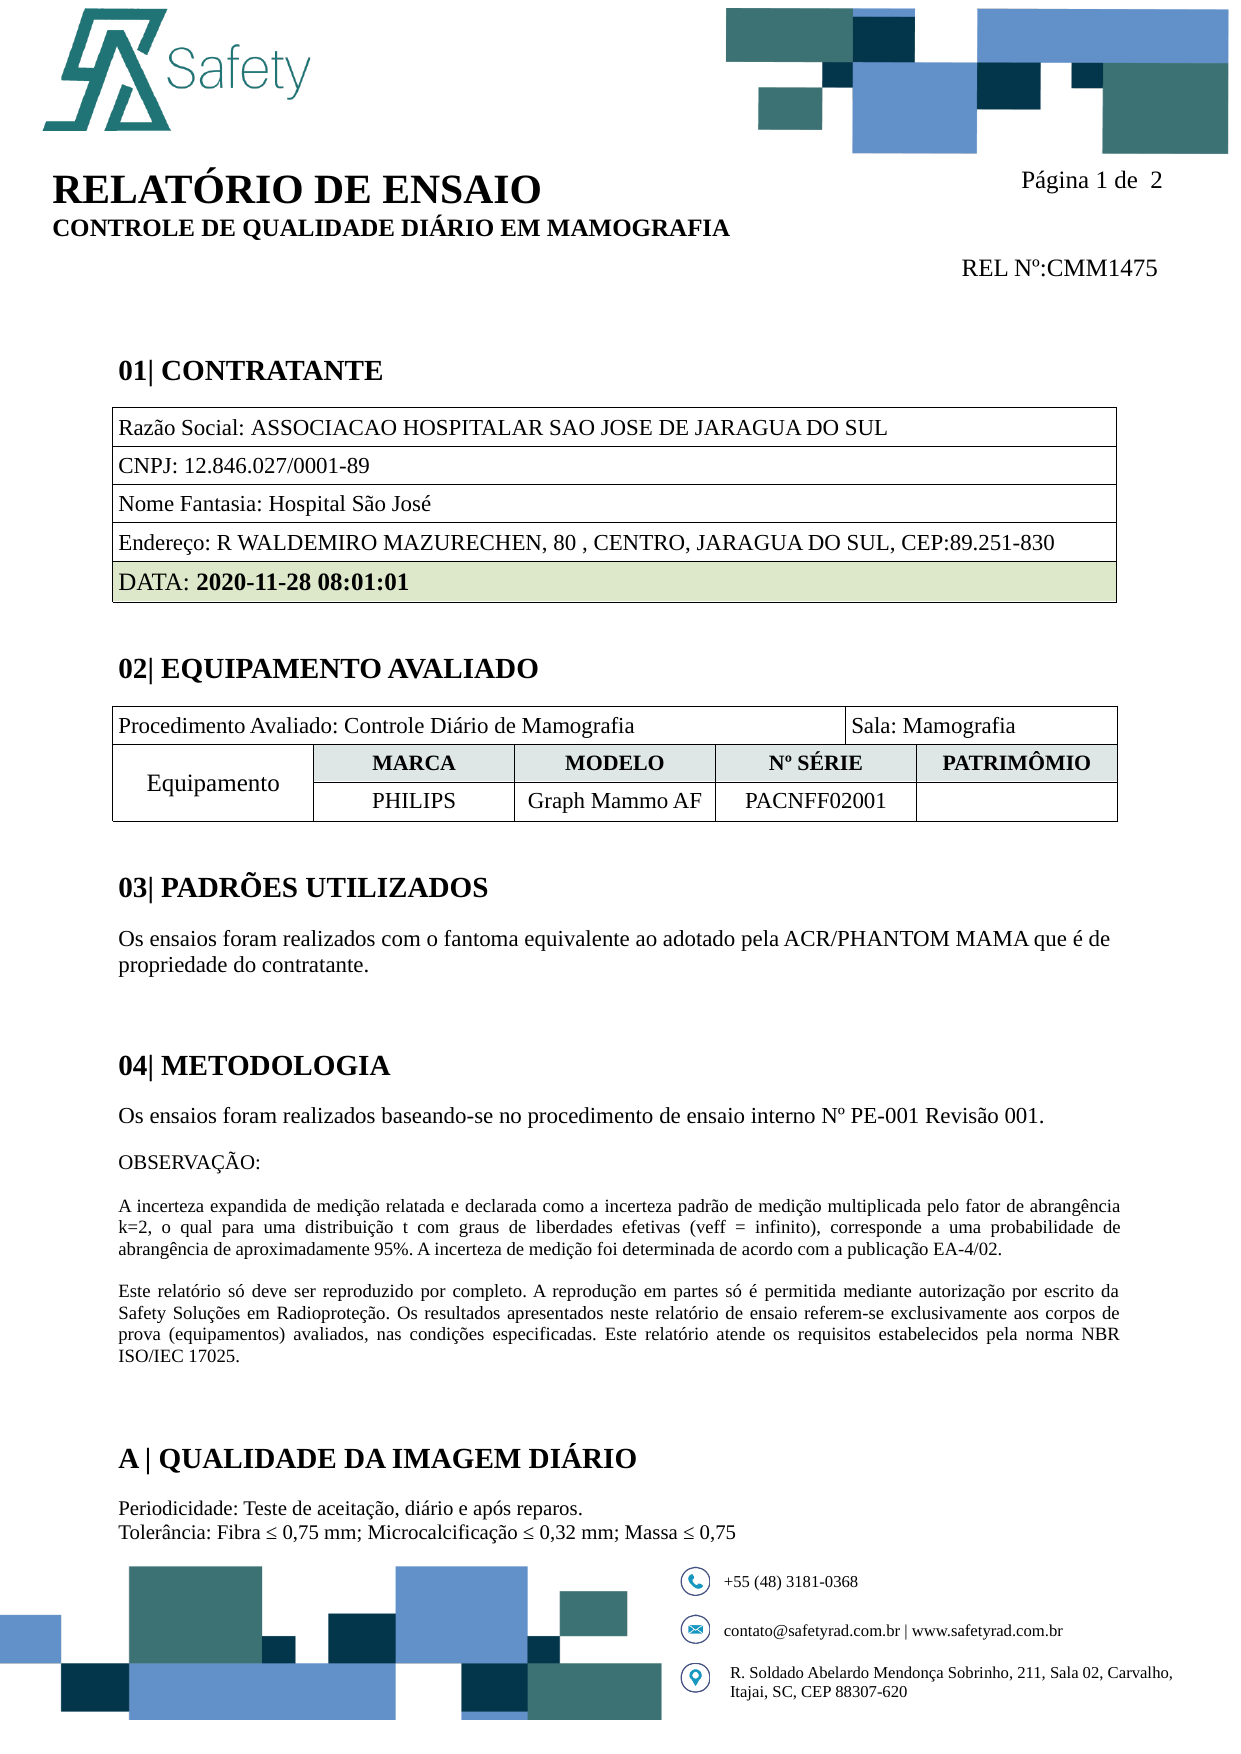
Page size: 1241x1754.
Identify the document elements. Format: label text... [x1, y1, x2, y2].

text Periodicidade: Teste de aceitação, diário e após reparos. [118, 1496, 1122, 1520]
text Este relatório só deve ser reproduzido por completo. A reprodução em partes só é permitida mediante autorização por escrito da Safety Soluções em Radioproteção. Os resultados apresentados neste relatório de ensaio referem-se exclusivamente aos corpos de prova (equipamentos) avaliados, nas condições especificadas. Este relatório atende os requisitos estabelecidos pela norma NBR ISO/IEC 17025. [118, 1280, 1122, 1366]
table_header Procedimento Avaliado: Controle Diário de Mamografia [113, 707, 845, 744]
table_cell PHILIPS [314, 783, 514, 821]
table_cell PACNFF02001 [716, 783, 916, 821]
text OBSERVAÇÃO: [118, 1150, 1122, 1174]
picture [680, 1614, 710, 1644]
picture [680, 1663, 710, 1693]
table_cell Endereço: R WALDEMIRO MAZURECHEN, 80 , CENTRO, JARAGUA DO SUL, CEP:89.251-830 [113, 523, 1116, 561]
table_cell Nome Fantasia: Hospital São José [113, 485, 1116, 522]
table_cell Equipamento [113, 745, 313, 821]
text 01| CONTRATANTE [118, 353, 1122, 386]
table_header Sala: Mamografia [846, 707, 1117, 744]
table_cell [917, 783, 1117, 821]
table_cell DATA: 2020-11-28 08:01:01 [113, 562, 1116, 601]
table_cell MARCA [314, 745, 514, 781]
text Os ensaios foram realizados baseando-se no procedimento de ensaio interno Nº PE-001 Revisão 001. [118, 1102, 1122, 1129]
table_cell Nº SÉRIE [716, 745, 916, 781]
picture [0, 1566, 662, 1720]
table_header Razão Social: ASSOCIACAO HOSPITALAR SAO JOSE DE JARAGUA DO SUL [113, 408, 1116, 446]
text 02| EQUIPAMENTO AVALIADO [118, 651, 1122, 685]
text Tolerância: Fibra ≤ 0,75 mm; Microcalcificação ≤ 0,32 mm; Massa ≤ 0,75 [118, 1520, 1122, 1544]
text A | QUALIDADE DA IMAGEM DIÁRIO [118, 1442, 1122, 1475]
picture [680, 1566, 710, 1596]
table_cell MODELO [515, 745, 715, 781]
table_cell PATRIMÔMIO [917, 745, 1117, 781]
picture [725, 8, 1229, 154]
text 04| METODOLOGIA [118, 1048, 1122, 1082]
text A incerteza expandida de medição relatada e declarada como a incerteza padrão de medição multiplicada pelo fator de abrangência k=2, o qual para uma distribuição t com graus de liberdades efetivas (veff = infinito), corresponde a uma probabilidade de abrangência de aproximadamente 95%. A incerteza de medição foi determinada de acordo com a publicação EA-4/02. [118, 1194, 1122, 1259]
table_cell Graph Mammo AF [515, 783, 715, 821]
text 03| PADRÕES UTILIZADOS [118, 871, 1122, 904]
text Os ensaios foram realizados com o fantoma equivalente ao adotado pela ACR/PHANTOM MAMA que é de propriedade do contratante. [118, 925, 1122, 978]
table_cell CNPJ: 12.846.027/0001-89 [113, 447, 1116, 484]
picture [42, 8, 311, 131]
